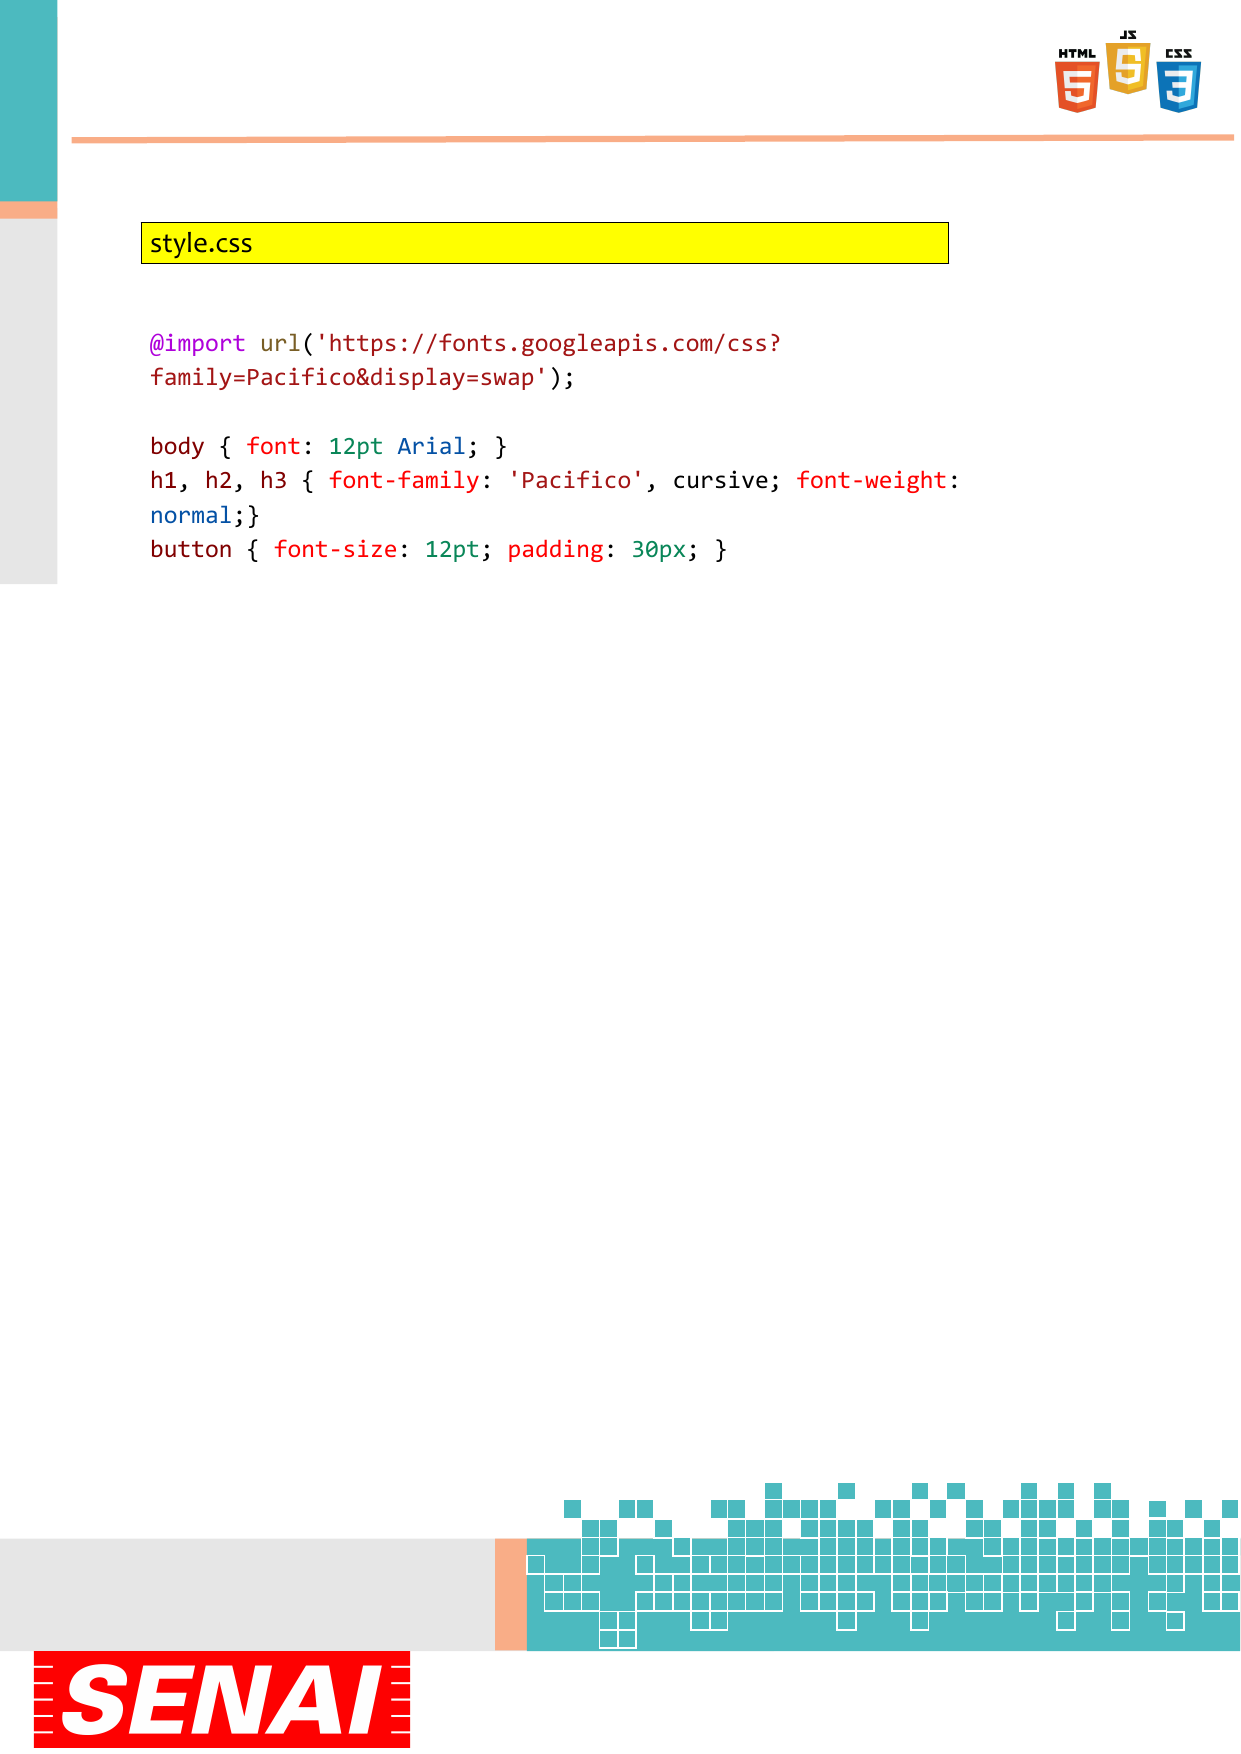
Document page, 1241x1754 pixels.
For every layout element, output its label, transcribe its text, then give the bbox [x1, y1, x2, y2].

text body { font: 12pt Arial; } [150, 427, 1015, 461]
picture [1051, 27, 1205, 118]
text style.css [142, 223, 948, 263]
text button { font-size: 12pt; padding: 30px; } [150, 530, 1015, 564]
text @import url('https://fonts.googleapis.com/css?family=Pacifico&display=swap'); [150, 323, 1015, 392]
text h1, h2, h3 { font-family: 'Pacifico', cursive; font-weight: normal;} [150, 461, 1015, 530]
picture [33, 1651, 411, 1748]
